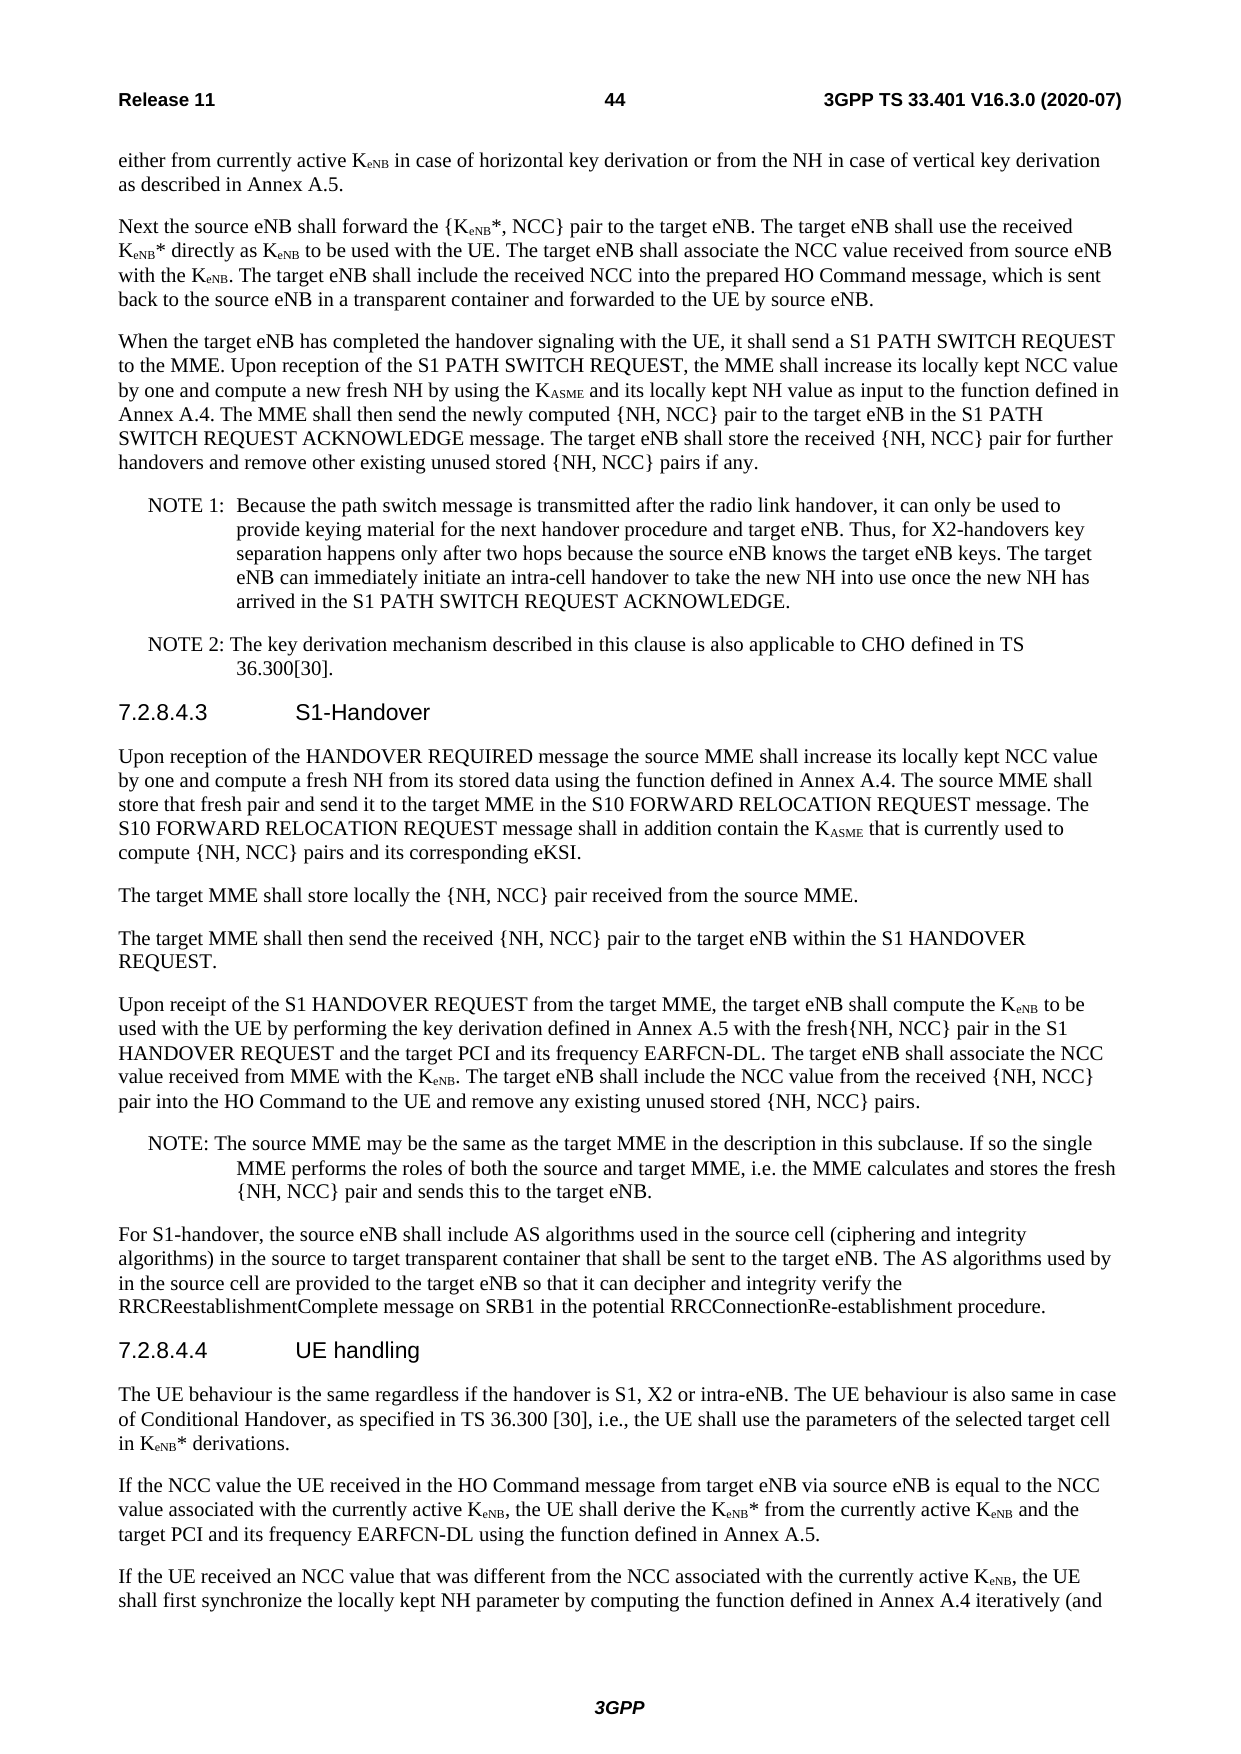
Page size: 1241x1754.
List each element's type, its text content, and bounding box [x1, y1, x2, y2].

text For S1-handover, the source eNB shall include AS algorithms used in the source cell (ciphering and integrity algorithms) in the source to target transparent container that shall be sent to the target eNB. The AS algorithms used by in the source cell are provided to the target eNB so that it can decipher and integrity verify the RRCReestablishmentComplete message on SRB1 in the potential RRCConnectionRe-establishment procedure. [118, 1222, 1122, 1318]
text NOTE 2: The key derivation mechanism described in this clause is also applicable to CHO defined in TS 36.300[30]. [148, 632, 1122, 680]
text Upon receipt of the S1 HANDOVER REQUEST from the target MME, the target eNB shall compute the KeNB to be used with the UE by performing the key derivation defined in Annex A.5 with the fresh{NH, NCC} pair in the S1 HANDOVER REQUEST and the target PCI and its frequency EARFCN-DL. The target eNB shall associate the NCC value received from MME with the KeNB. The target eNB shall include the NCC value from the received {NH, NCC} pair into the HO Command to the UE and remove any existing unused stored {NH, NCC} pairs. [118, 992, 1122, 1113]
subtitle 7.2.8.4.3 S1-Handover [118, 698, 1122, 725]
text The UE behaviour is the same regardless if the handover is S1, X2 or intra-eNB. The UE behaviour is also same in case of Conditional Handover, as specified in TS 36.300 [30], i.e., the UE shall use the parameters of the selected target cell in KeNB* derivations. [118, 1382, 1122, 1454]
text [118, 1564, 1122, 1612]
text The target MME shall store locally the {NH, NCC} pair received from the source MME. [118, 883, 1122, 907]
text Upon reception of the HANDOVER REQUIRED message the source MME shall increase its locally kept NCC value by one and compute a fresh NH from its stored data using the function defined in Annex A.4. The source MME shall store that fresh pair and send it to the target MME in the S10 FORWARD RELOCATION REQUEST message. The S10 FORWARD RELOCATION REQUEST message shall in addition contain the KASME that is currently used to compute {NH, NCC} pairs and its corresponding eKSI. [118, 743, 1122, 864]
text If the NCC value the UE received in the HO Command message from target eNB via source eNB is equal to the NCC value associated with the currently active KeNB, the UE shall derive the KeNB* from the currently active KeNB and the target PCI and its frequency EARFCN-DL using the function defined in Annex A.5. [118, 1473, 1122, 1546]
text NOTE 1: Because the path switch message is transmitted after the radio link handover, it can only be used to provide keying material for the next handover procedure and target eNB. Thus, for X2-handovers key separation happens only after two hops because the source eNB knows the target eNB keys. The target eNB can immediately initiate an intra-cell handover to take the new NH into use once the new NH has arrived in the S1 PATH SWITCH REQUEST ACKNOWLEDGE. [148, 492, 1122, 613]
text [118, 147, 1122, 196]
subtitle 7.2.8.4.4 UE handling [118, 1337, 1122, 1364]
text The target MME shall then send the received {NH, NCC} pair to the target eNB within the S1 HANDOVER REQUEST. [118, 925, 1122, 973]
text When the target eNB has completed the handover signaling with the UE, it shall send a S1 PATH SWITCH REQUEST to the MME. Upon reception of the S1 PATH SWITCH REQUEST, the MME shall increase its locally kept NCC value by one and compute a new fresh NH by using the KASME and its locally kept NH value as input to the function defined in Annex A.4. The MME shall then send the newly computed {NH, NCC} pair to the target eNB in the S1 PATH SWITCH REQUEST ACKNOWLEDGE message. The target eNB shall store the received {NH, NCC} pair for further handovers and remove other existing unused stored {NH, NCC} pairs if any. [118, 329, 1122, 474]
text Next the source eNB shall forward the {KeNB*, NCC} pair to the target eNB. The target eNB shall use the received KeNB* directly as KeNB to be used with the UE. The target eNB shall associate the NCC value received from source eNB with the KeNB. The target eNB shall include the received NCC into the prepared HO Command message, which is sent back to the source eNB in a transparent container and forwarded to the UE by source eNB. [118, 214, 1122, 311]
text NOTE: The source MME may be the same as the target MME in the description in this subclause. If so the single MME performs the roles of both the source and target MME, i.e. the MME calculates and stores the fresh {NH, NCC} pair and sends this to the target eNB. [148, 1131, 1122, 1203]
